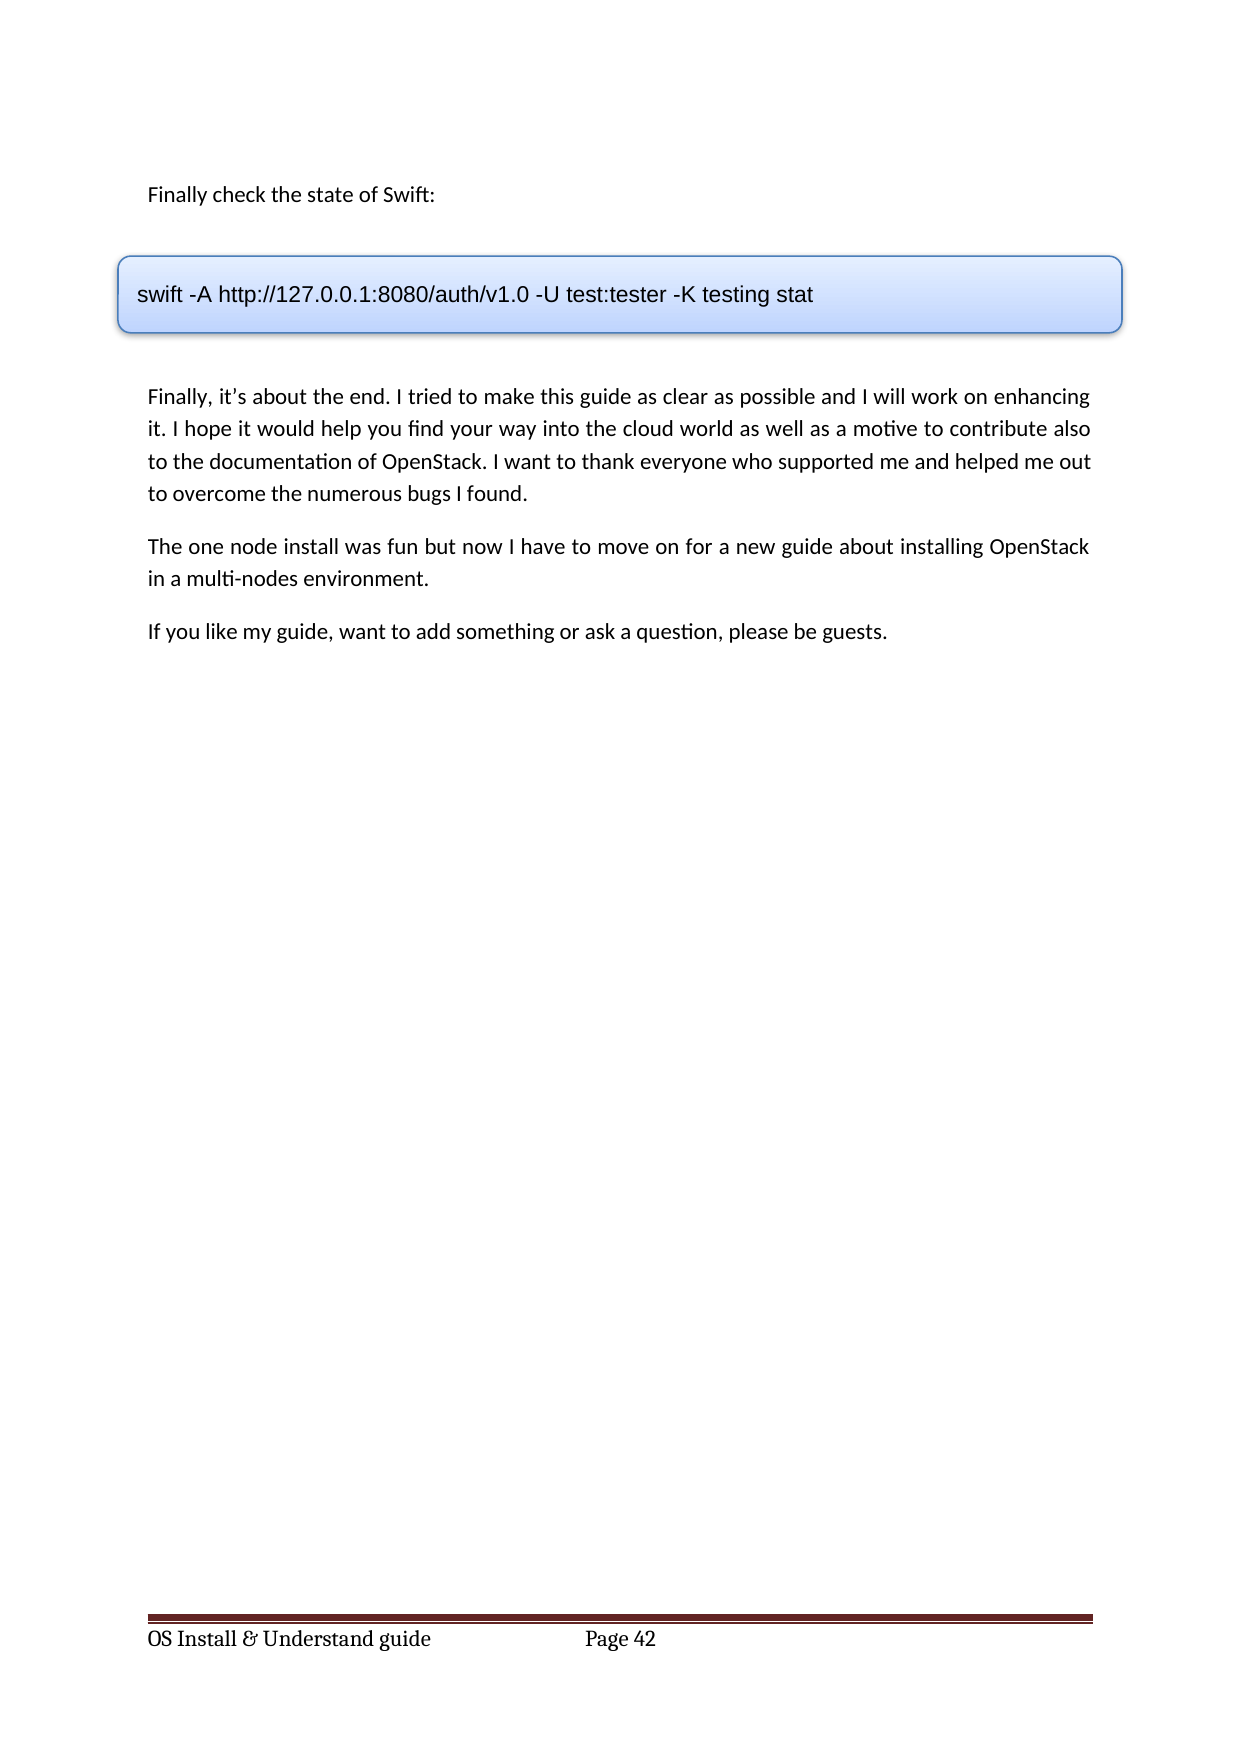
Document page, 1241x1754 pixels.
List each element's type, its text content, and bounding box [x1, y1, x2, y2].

text If you like my guide, want to add something or ask a question, please be guests. [148, 617, 1093, 645]
text The one node install was fun but now I have to move on for a new guide about installing OpenStack in a multi-nodes environment. [148, 532, 1093, 592]
text Finally, it’s about the end. I tried to make this guide as clear as possible and I will work on enhancing it. I hope it would help you find your way into the cloud world as well as a motive to contribute also to the documentation of OpenStack. I want to thank everyone who supported me and helped me out to overcome the numerous bugs I found. [148, 382, 1093, 507]
text Finally check the state of Swift: [148, 148, 1093, 208]
